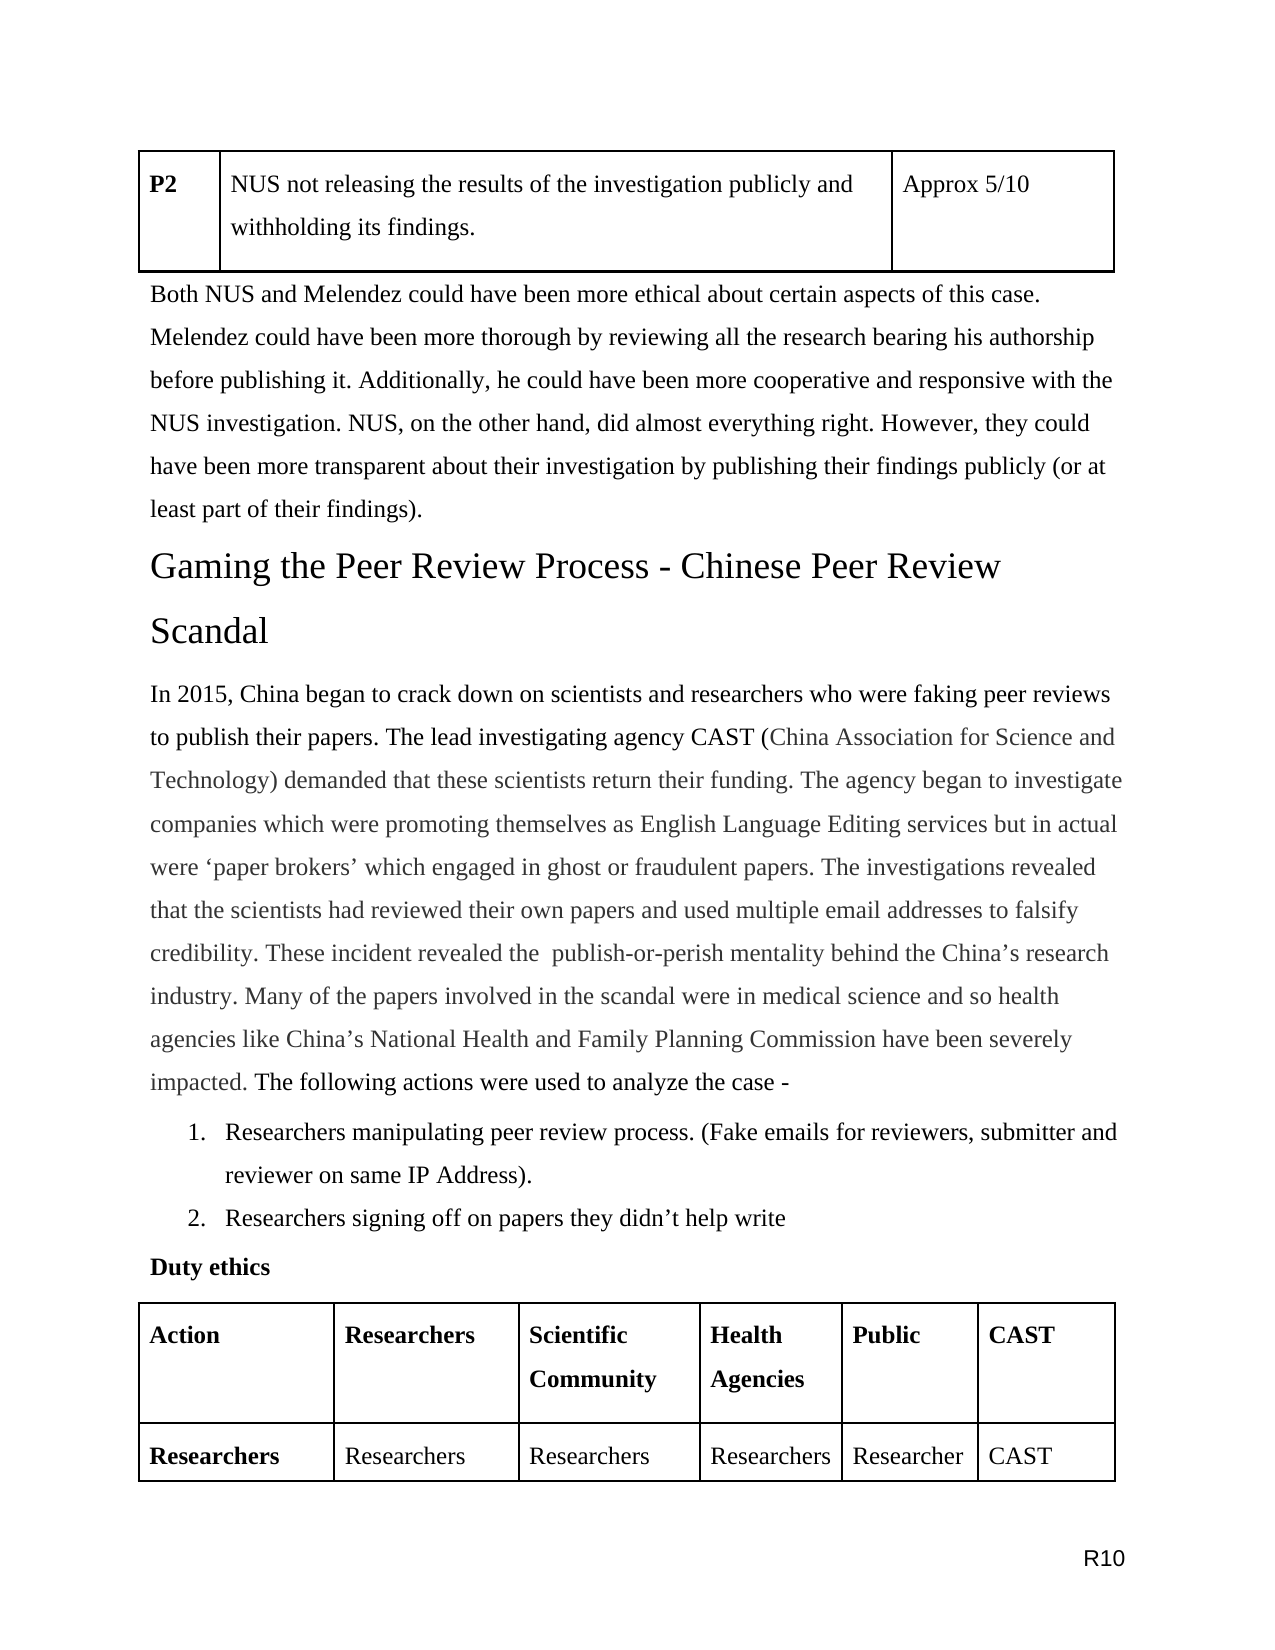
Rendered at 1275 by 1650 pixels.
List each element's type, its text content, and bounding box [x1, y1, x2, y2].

table_cell NUS not releasing the results of the investigation publicly and withholding its findings. [221, 152, 891, 270]
table_header Researchers [335, 1304, 518, 1422]
table_header Action [140, 1304, 333, 1422]
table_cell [843, 1424, 977, 1480]
list Researchers manipulating peer review process. (Fake emails for reviewers, submitter and reviewer on same IP Address). [187, 1117, 1125, 1189]
table_header Public [843, 1304, 977, 1422]
text Gaming the Peer Review Process - Chinese Peer Review Scandal [150, 544, 1125, 652]
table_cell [140, 1424, 333, 1480]
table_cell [701, 1424, 841, 1480]
table_cell Approx 5/10 [893, 152, 1113, 270]
table_header Scientific Community [520, 1304, 699, 1422]
table_cell P2 [140, 152, 219, 270]
table_header Health Agencies [701, 1304, 841, 1422]
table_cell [520, 1424, 699, 1480]
list Researchers signing off on papers they didn’t help write [187, 1203, 1125, 1232]
text Both NUS and Melendez could have been more ethical about certain aspects of this case. Melendez could have been more thorough by reviewing all the research bearing his authorship before publishing it. Additionally, he could have been more cooperative and responsive with the NUS investigation. NUS, on the other hand, did almost everything right. However, they could have been more transparent about their investigation by publishing their findings publicly (or at least part of their findings). [150, 279, 1125, 523]
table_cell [979, 1424, 1114, 1480]
text Duty ethics [150, 1252, 1125, 1281]
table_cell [335, 1424, 518, 1480]
text In 2015, China began to crack down on scientists and researchers who were faking peer reviews to publish their papers. The lead investigating agency CAST (China Association for Science and Technology) demanded that these scientists return their funding. The agency began to investigate companies which were promoting themselves as English Language Editing services but in actual were ‘paper brokers’ which engaged in ghost or fraudulent papers. The investigations revealed that the scientists had reviewed their own papers and used multiple email addresses to falsify credibility. These incident revealed the publish-or-perish mentality behind the China’s research industry. Many of the papers involved in the scandal were in medical science and so health agencies like China’s National Health and Family Planning Commission have been severely impacted. The following actions were used to analyze the case - [150, 679, 1125, 1096]
table_header CAST [979, 1304, 1114, 1422]
